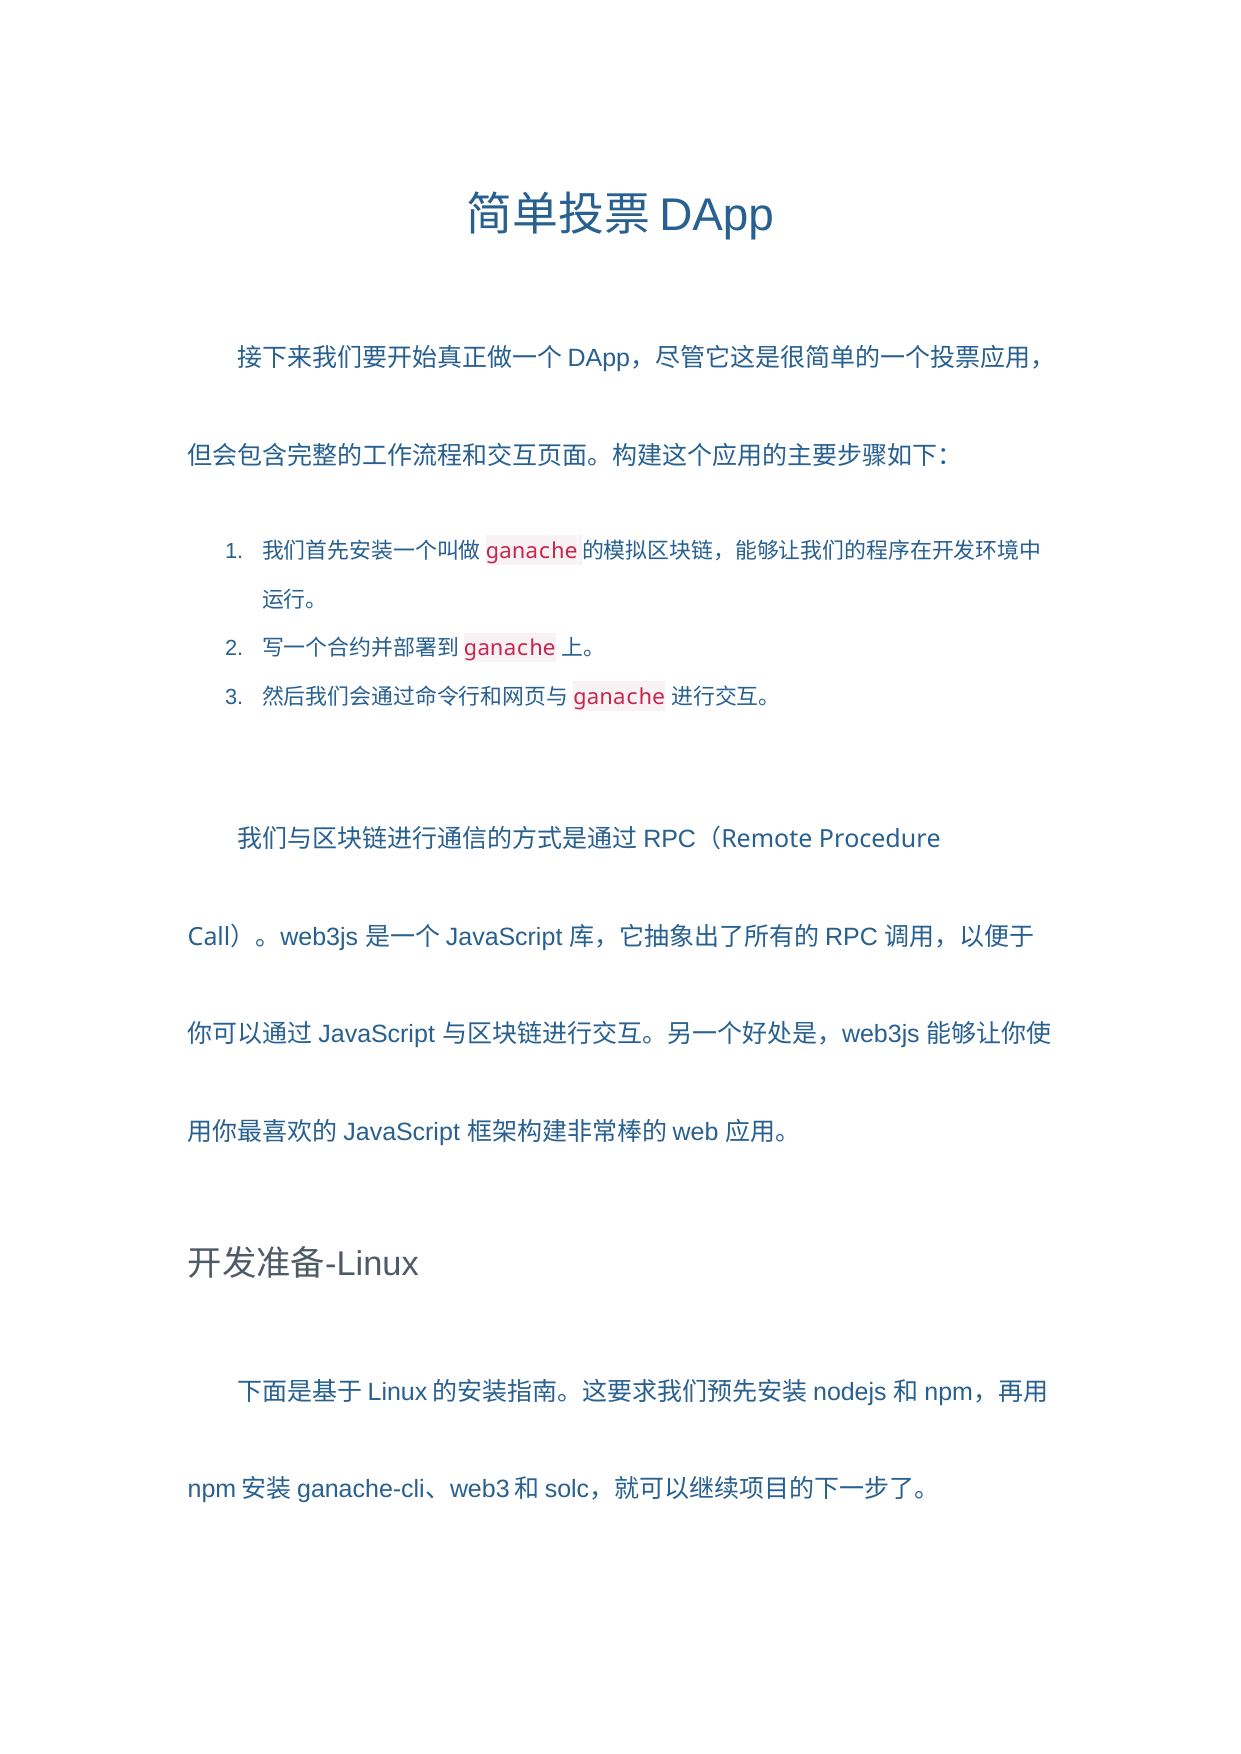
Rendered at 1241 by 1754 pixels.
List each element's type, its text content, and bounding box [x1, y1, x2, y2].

text 接下来我们要开始真正做一个DApp，尽管它这是很简单的一个投票应用，但会包含完整的工作流程和交互页面。构建这个应用的主要步骤如下： [187, 323, 1053, 486]
text 开发准备-Linux [187, 1228, 1053, 1293]
text 简单投票DApp [187, 162, 1053, 259]
text 下面是基于Linux的安装指南。这要求我们预先安装 nodejs 和 npm，再用npm安装 ganache-cli、web3和solc，就可以继续项目的下一步了。 [187, 1357, 1053, 1519]
text 我们与区块链进行通信的方式是通过 RPC（Remote Procedure Call）。web3js 是一个 JavaScript 库，它抽象出了所有的 RPC 调用，以便于你可以通过 JavaScript 与区块链进行交互。另一个好处是，web3js 能够让你使用你最喜欢的 JavaScript 框架构建非常棒的 web 应用。 [187, 804, 1053, 1162]
list 写一个合约并部署到 ganache 上。 [225, 630, 1053, 663]
list 我们首先安装一个叫做 ganache的模拟区块链，能够让我们的程序在开发环境中运行。 [225, 533, 1053, 614]
list 然后我们会通过命令行和网页与 ganache 进行交互。 [225, 678, 1053, 711]
